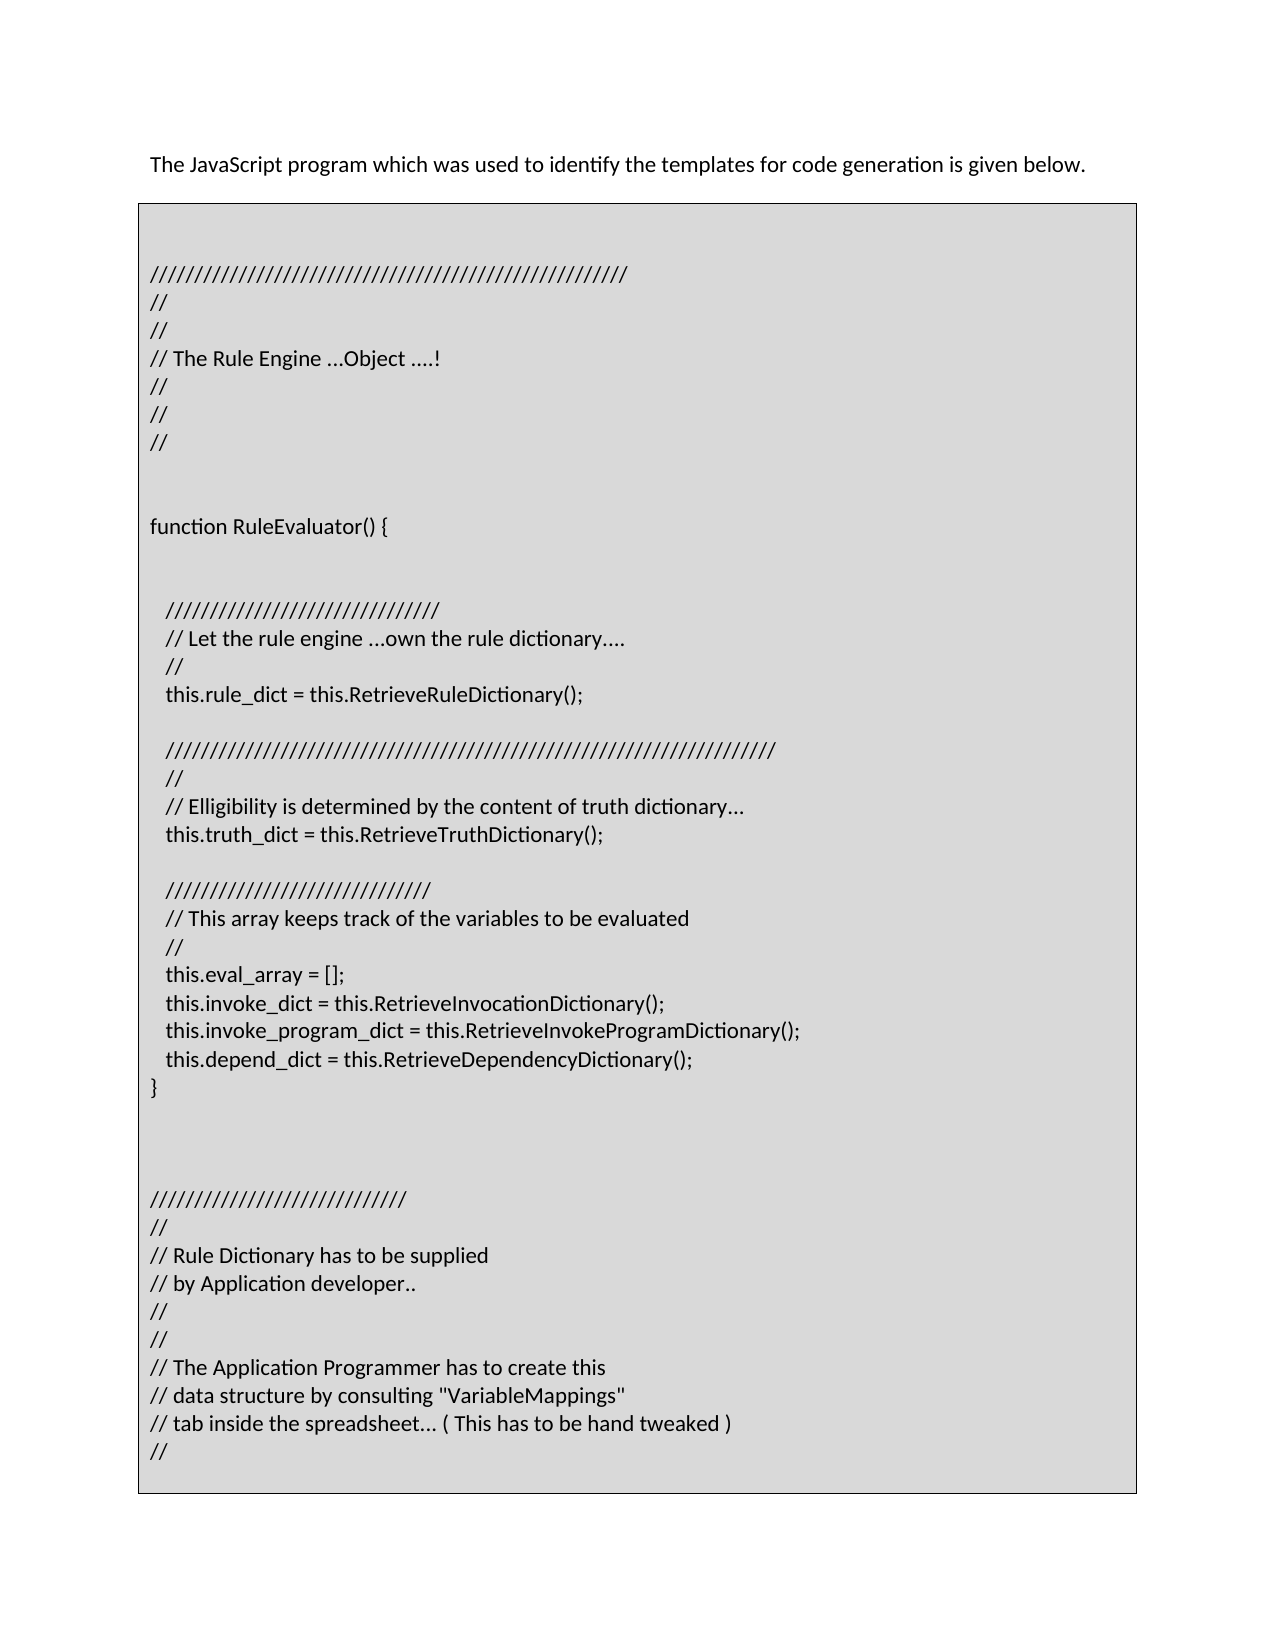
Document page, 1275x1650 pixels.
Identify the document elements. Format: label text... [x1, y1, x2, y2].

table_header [139, 204, 1136, 1493]
text The JavaScript program which was used to identify the templates for code generation is given below. [150, 150, 1125, 178]
